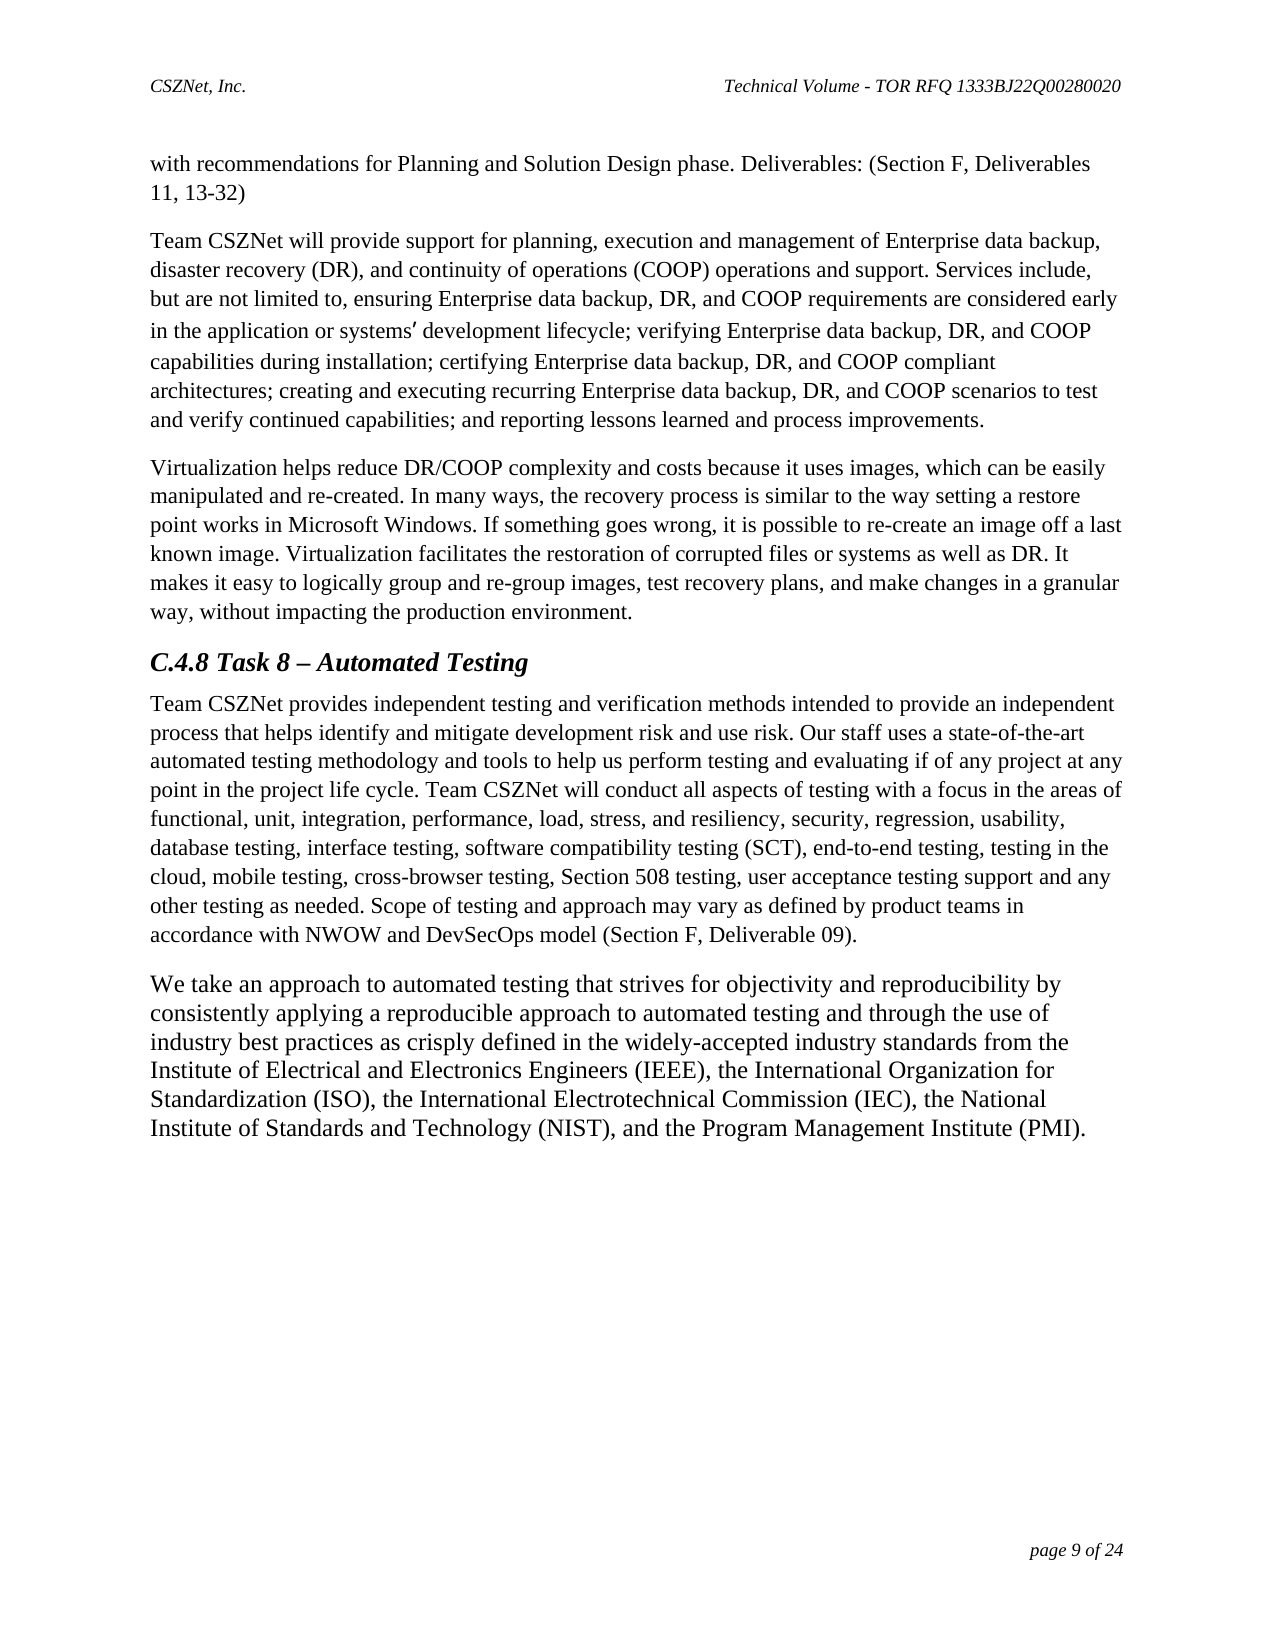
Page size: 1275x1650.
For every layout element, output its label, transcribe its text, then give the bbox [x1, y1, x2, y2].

text Virtualization helps reduce DR/COOP complexity and costs because it uses images, which can be easily manipulated and re-created. In many ways, the recovery process is similar to the way setting a restore point works in Microsoft Windows. If something goes wrong, it is possible to re-create an image off a last known image. Virtualization facilitates the restoration of corrupted files or systems as well as DR. It makes it easy to logically group and re-group images, test recovery plans, and make changes in a granular way, without impacting the production environment. [150, 453, 1125, 625]
text We take an approach to automated testing that strives for objectivity and reproducibility by consistently applying a reproducible approach to automated testing and through the use of industry best practices as crisply defined in the widely-accepted industry standards from the Institute of Electrical and Electronics Engineers (IEEE), the International Organization for Standardization (ISO), the International Electrotechnical Commission (IEC), the National Institute of Standards and Technology (NIST), and the Program Management Institute (PMI). [150, 969, 1125, 1142]
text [150, 150, 1125, 205]
text Team CSZNet will provide support for planning, execution and management of Enterprise data backup, disaster recovery (DR), and continuity of operations (COOP) operations and support. Services include, but are not limited to, ensuring Enterprise data backup, DR, and COOP requirements are considered early in the application or systems’ development lifecycle; verifying Enterprise data backup, DR, and COOP capabilities during installation; certifying Enterprise data backup, DR, and COOP compliant architectures; creating and executing recurring Enterprise data backup, DR, and COOP scenarios to test and verify continued capabilities; and reporting lessons learned and process improvements. [150, 227, 1125, 432]
text Team CSZNet provides independent testing and verification methods intended to provide an independent process that helps identify and mitigate development risk and use risk. Our staff uses a state-of-the-art automated testing methodology and tools to help us perform testing and evaluating if of any project at any point in the project life cycle. Team CSZNet will conduct all aspects of testing with a focus in the areas of functional, unit, integration, performance, load, stress, and resiliency, security, regression, usability, database testing, interface testing, software compatibility testing (SCT), end-to-end testing, testing in the cloud, mobile testing, cross-browser testing, Section 508 testing, user acceptance testing support and any other testing as needed. Scope of testing and approach may vary as defined by product teams in accordance with NWOW and DevSecOps model (Section F, Deliverable 09). [150, 690, 1125, 948]
subtitle C.4.8 Task 8 – Automated Testing [150, 646, 1125, 677]
